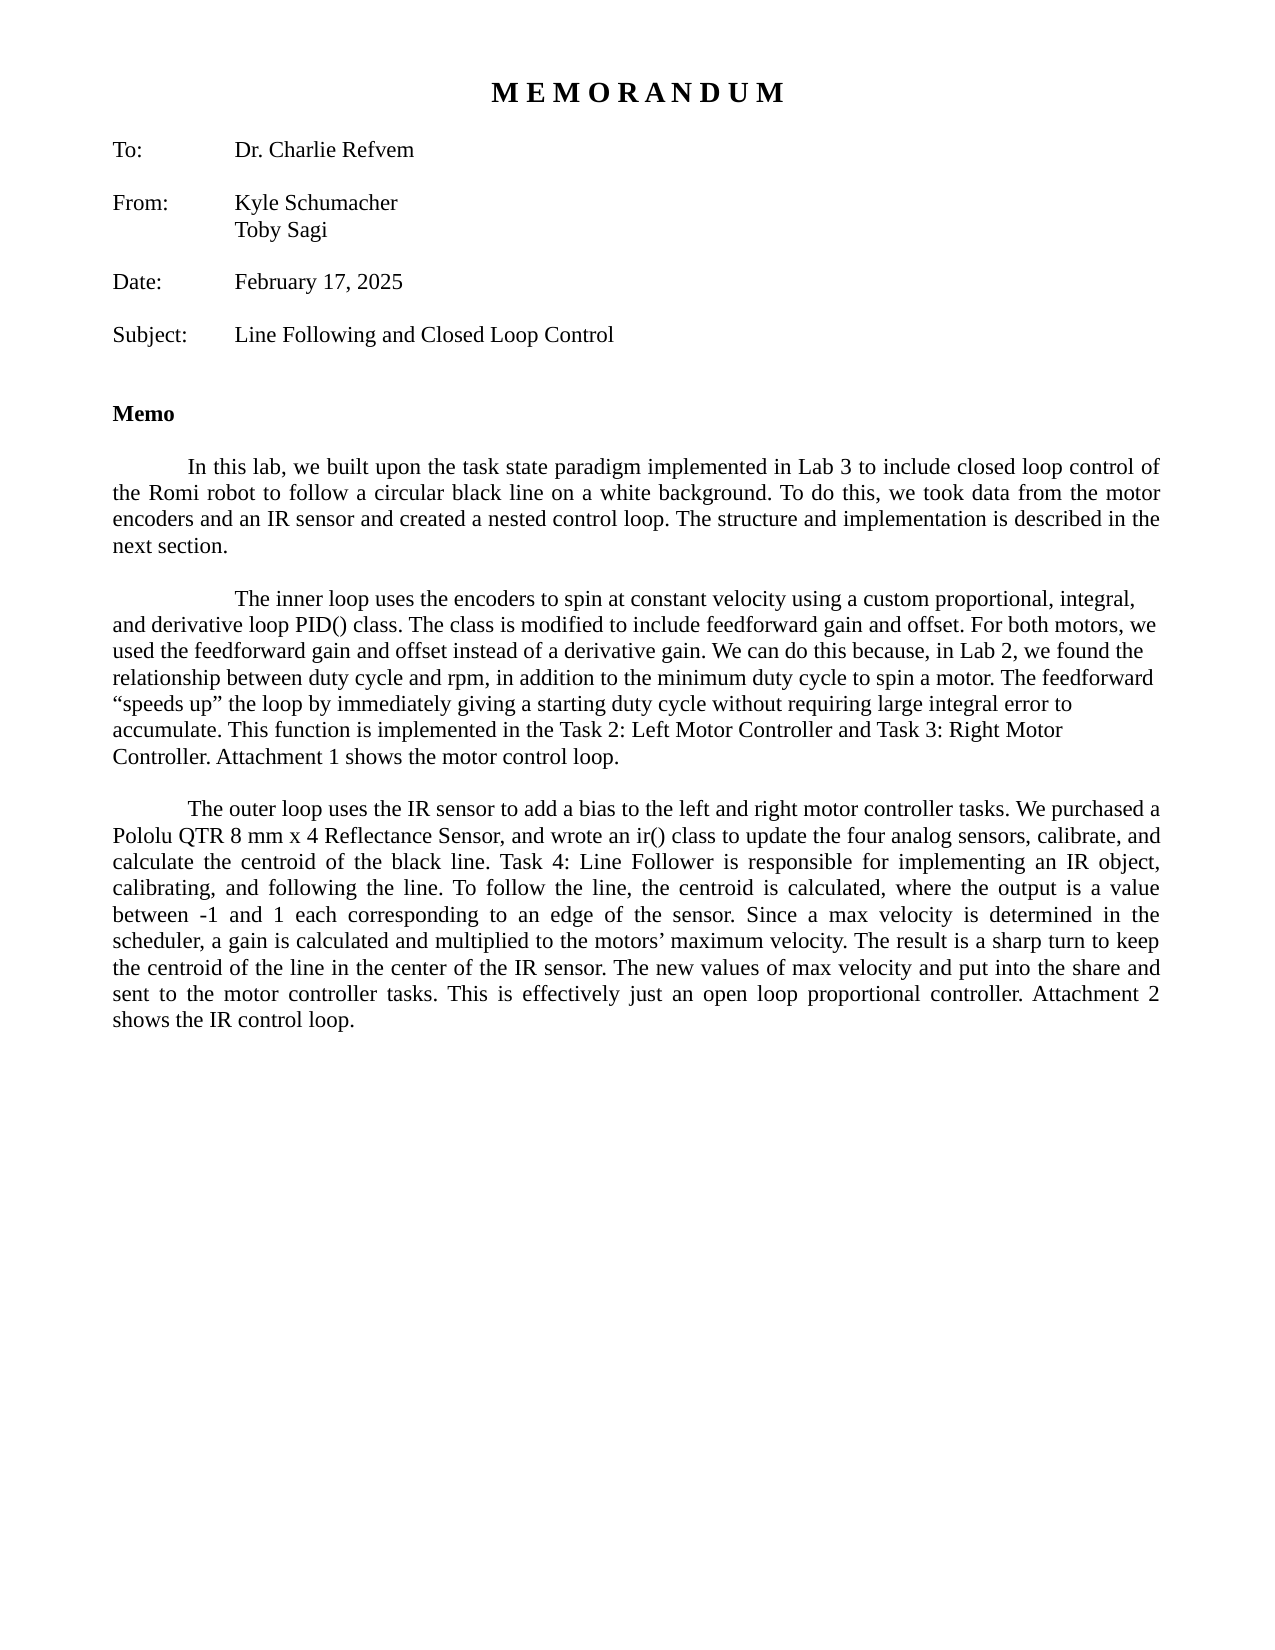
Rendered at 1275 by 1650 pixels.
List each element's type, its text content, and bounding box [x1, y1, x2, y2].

text The outer loop uses the IR sensor to add a bias to the left and right motor controller tasks. We purchased a Pololu QTR 8 mm x 4 Reflectance Sensor, and wrote an ir() class to update the four analog sensors, calibrate, and calculate the centroid of the black line. Task 4: Line Follower is responsible for implementing an IR object, calibrating, and following the line. To follow the line, the centroid is calculated, where the output is a value between -1 and 1 each corresponding to an edge of the sensor. Since a max velocity is determined in the scheduler, a gain is calculated and multiplied to the motors’ maximum velocity. The result is a sharp turn to keep the centroid of the line in the center of the IR sensor. The new values of max velocity and put into the share and sent to the motor controller tasks. This is effectively just an open loop proportional controller. Attachment 2 shows the IR control loop. [112, 795, 1162, 1033]
text Toby Sagi [112, 216, 1162, 242]
text In this lab, we built upon the task state paradigm implemented in Lab 3 to include closed loop control of the Romi robot to follow a circular black line on a white background. To do this, we took data from the motor encoders and an IR sensor and created a nested control loop. The structure and implementation is described in the next section. [112, 453, 1162, 558]
text Memo [112, 400, 1162, 426]
text The inner loop uses the encoders to spin at constant velocity using a custom proportional, integral, and derivative loop PID() class. The class is modified to include feedforward gain and offset. For both motors, we used the feedforward gain and offset instead of a derivative gain. We can do this because, in Lab 2, we found the relationship between duty cycle and rpm, in addition to the minimum duty cycle to spin a motor. The feedforward “speeds up” the loop by immediately giving a starting duty cycle without requiring large integral error to accumulate. This function is implemented in the Task 2: Left Motor Controller and Task 3: Right Motor Controller. Attachment 1 shows the motor control loop. [112, 584, 1162, 769]
text From: Kyle Schumacher [112, 189, 1162, 216]
text Date: February 17, 2025 [112, 268, 1162, 295]
text To: Dr. Charlie Refvem [112, 137, 1162, 163]
text Subject: Line Following and Closed Loop Control [112, 321, 1162, 347]
